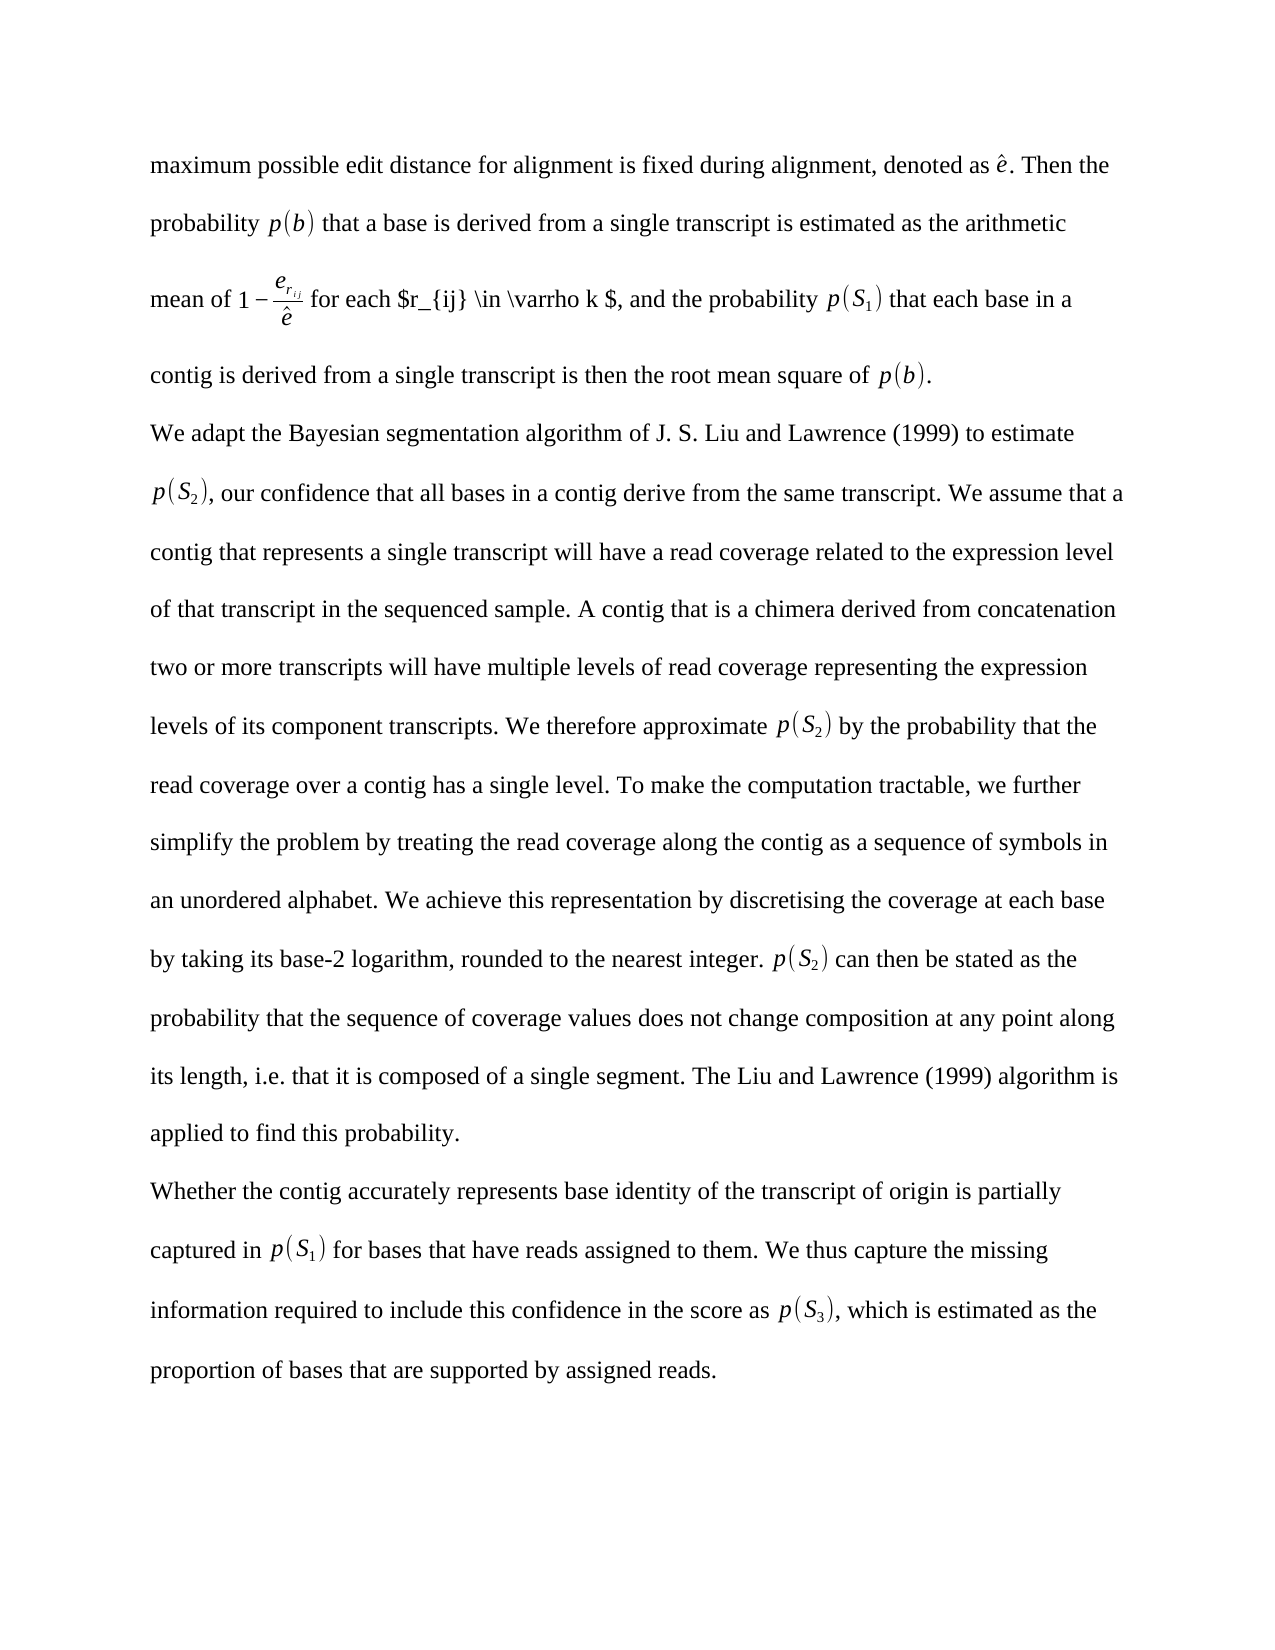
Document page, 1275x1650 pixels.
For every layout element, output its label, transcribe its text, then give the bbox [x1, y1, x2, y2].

text We adapt the Bayesian segmentation algorithm of J. S. Liu and Lawrence (1999) to estimate , our confidence that all bases in a contig derive from the same transcript. We assume that a contig that represents a single transcript will have a read coverage related to the expression level of that transcript in the sequenced sample. A contig that is a chimera derived from concatenation two or more transcripts will have multiple levels of read coverage representing the expression levels of its component transcripts. We therefore approximate by the probability that the read coverage over a contig has a single level. To make the computation tractable, we further simplify the problem by treating the read coverage along the contig as a sequence of symbols in an unordered alphabet. We achieve this representation by discretising the coverage at each base by taking its base-2 logarithm, rounded to the nearest integer. can then be stated as the probability that the sequence of coverage values does not change composition at any point along its length, i.e. that it is composed of a single segment. The Liu and Lawrence (1999) algorithm is applied to find this probability. [150, 418, 1125, 1147]
text Whether the contig accurately represents base identity of the transcript of origin is partially captured in for bases that have reads assigned to them. We thus capture the missing information required to include this confidence in the score as , which is estimated as the proportion of bases that are supported by assigned reads. [150, 1176, 1125, 1383]
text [150, 150, 1125, 390]
